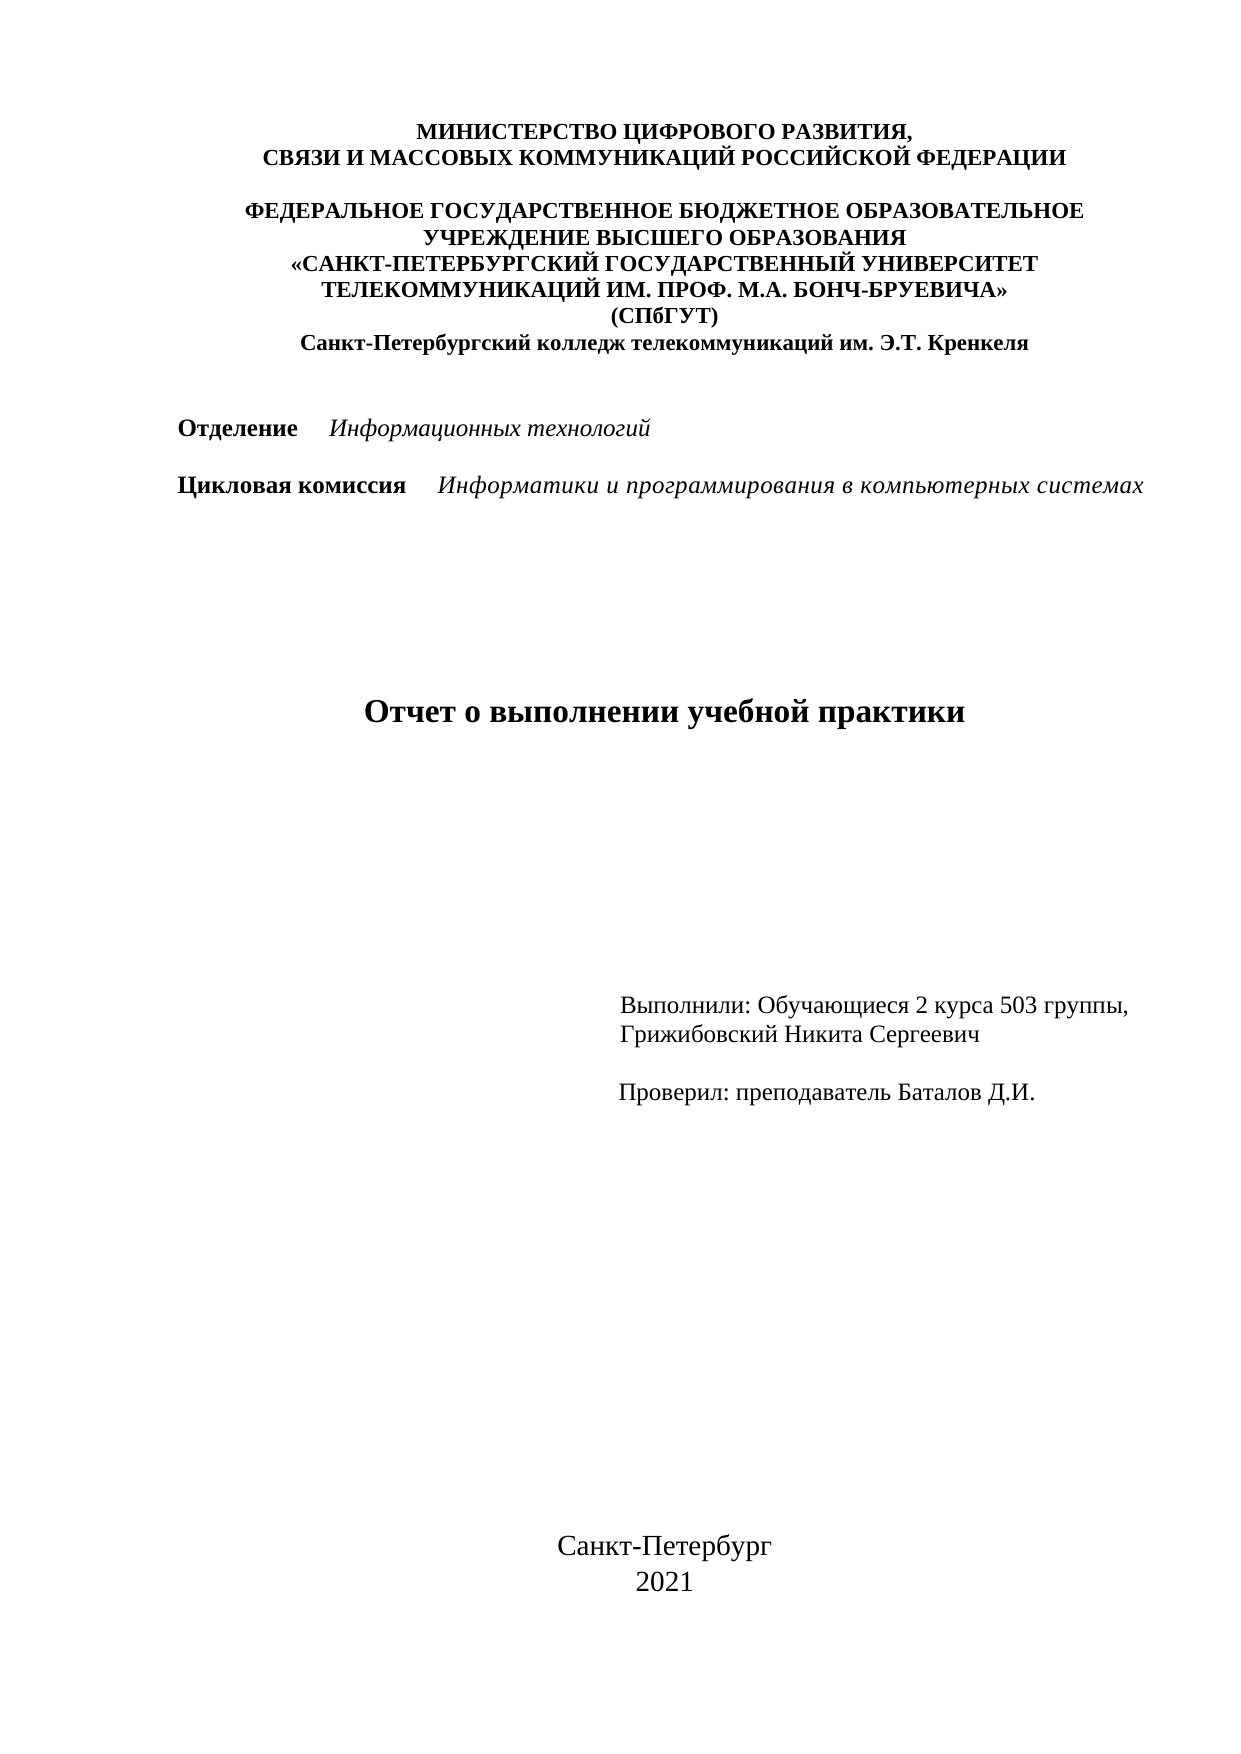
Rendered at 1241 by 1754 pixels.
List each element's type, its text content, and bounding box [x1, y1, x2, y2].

text Цикловая комиссия Информатики и программирования в компьютерных системах [177, 470, 1152, 499]
text ФЕДЕРАЛЬНОЕ ГОСУДАРСТВЕННОЕ БЮДЖЕТНОЕ ОБРАЗОВАТЕЛЬНОЕ УЧРЕЖДЕНИЕ ВЫСШЕГО ОБРАЗОВАНИЯ [177, 197, 1152, 250]
text 2021 [177, 1564, 1152, 1597]
text (СПбГУТ) [177, 303, 1152, 329]
text Санкт-Петербург [177, 1528, 1152, 1562]
text Выполнили: Обучающиеся 2 курса 503 группы, [620, 991, 1152, 1019]
text МИНИСТЕРСТВО ЦИФРОВОГО РАЗВИТИЯ, [177, 118, 1152, 144]
text Проверил: преподаватель Баталов Д.И. [477, 1077, 1152, 1106]
text Санкт-Петербургский колледж телекоммуникаций им. Э.Т. Кренкеля [177, 329, 1152, 355]
text Грижибовский Никита Сергеевич [620, 1019, 1152, 1048]
text Отделение Информационных технологий [177, 413, 1152, 442]
text «САНКТ-ПЕТЕРБУРГСКИЙ ГОСУДАРСТВЕННЫЙ УНИВЕРСИТЕТ ТЕЛЕКОММУНИКАЦИЙ ИМ. ПРОФ. М.А. БОНЧ-БРУЕВИЧА» [177, 250, 1152, 303]
text Отчет о выполнении учебной практики [177, 691, 1152, 729]
text СВЯЗИ И МАССОВЫХ КОММУНИКАЦИЙ РОССИЙСКОЙ ФЕДЕРАЦИИ [177, 144, 1152, 171]
